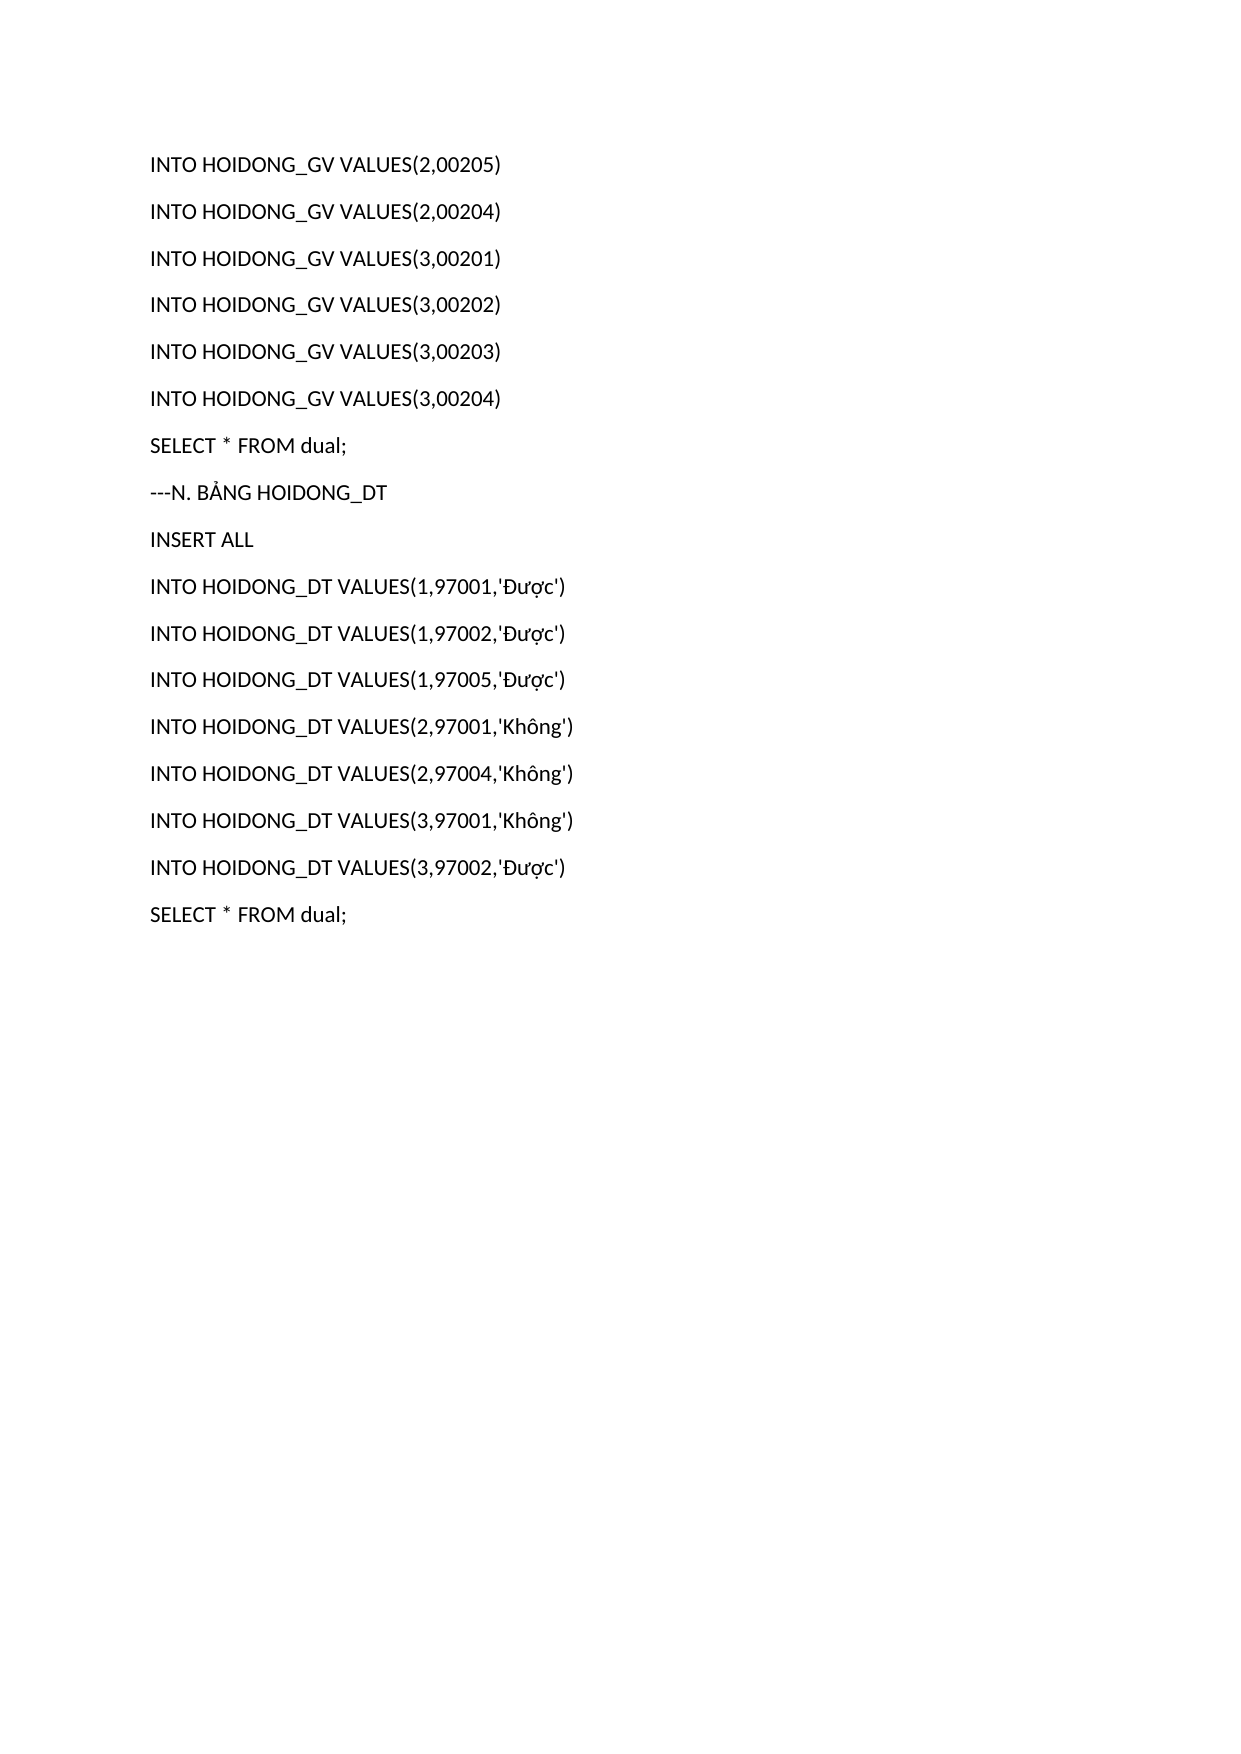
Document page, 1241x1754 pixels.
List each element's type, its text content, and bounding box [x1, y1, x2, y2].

text INTO HOIDONG_DT VALUES(2,97001,'Không') [150, 712, 1090, 741]
text INTO HOIDONG_GV VALUES(3,00202) [150, 291, 1090, 319]
text INTO HOIDONG_GV VALUES(2,00204) [150, 197, 1090, 225]
text INTO HOIDONG_GV VALUES(3,00204) [150, 384, 1090, 412]
text INTO HOIDONG_DT VALUES(3,97002,'Được') [150, 853, 1090, 881]
text SELECT * FROM dual; [150, 900, 1090, 928]
text SELECT * FROM dual; [150, 431, 1090, 459]
text INTO HOIDONG_DT VALUES(2,97004,'Không') [150, 759, 1090, 787]
text INTO HOIDONG_DT VALUES(3,97001,'Không') [150, 806, 1090, 834]
text ---N. BẢNG HOIDONG_DT [150, 478, 1090, 506]
text INTO HOIDONG_GV VALUES(2,00205) [150, 150, 1090, 178]
text INTO HOIDONG_DT VALUES(1,97005,'Được') [150, 666, 1090, 694]
text INTO HOIDONG_GV VALUES(3,00203) [150, 337, 1090, 366]
text INTO HOIDONG_GV VALUES(3,00201) [150, 244, 1090, 272]
text INSERT ALL [150, 525, 1090, 553]
text INTO HOIDONG_DT VALUES(1,97002,'Được') [150, 619, 1090, 647]
text INTO HOIDONG_DT VALUES(1,97001,'Được') [150, 572, 1090, 600]
